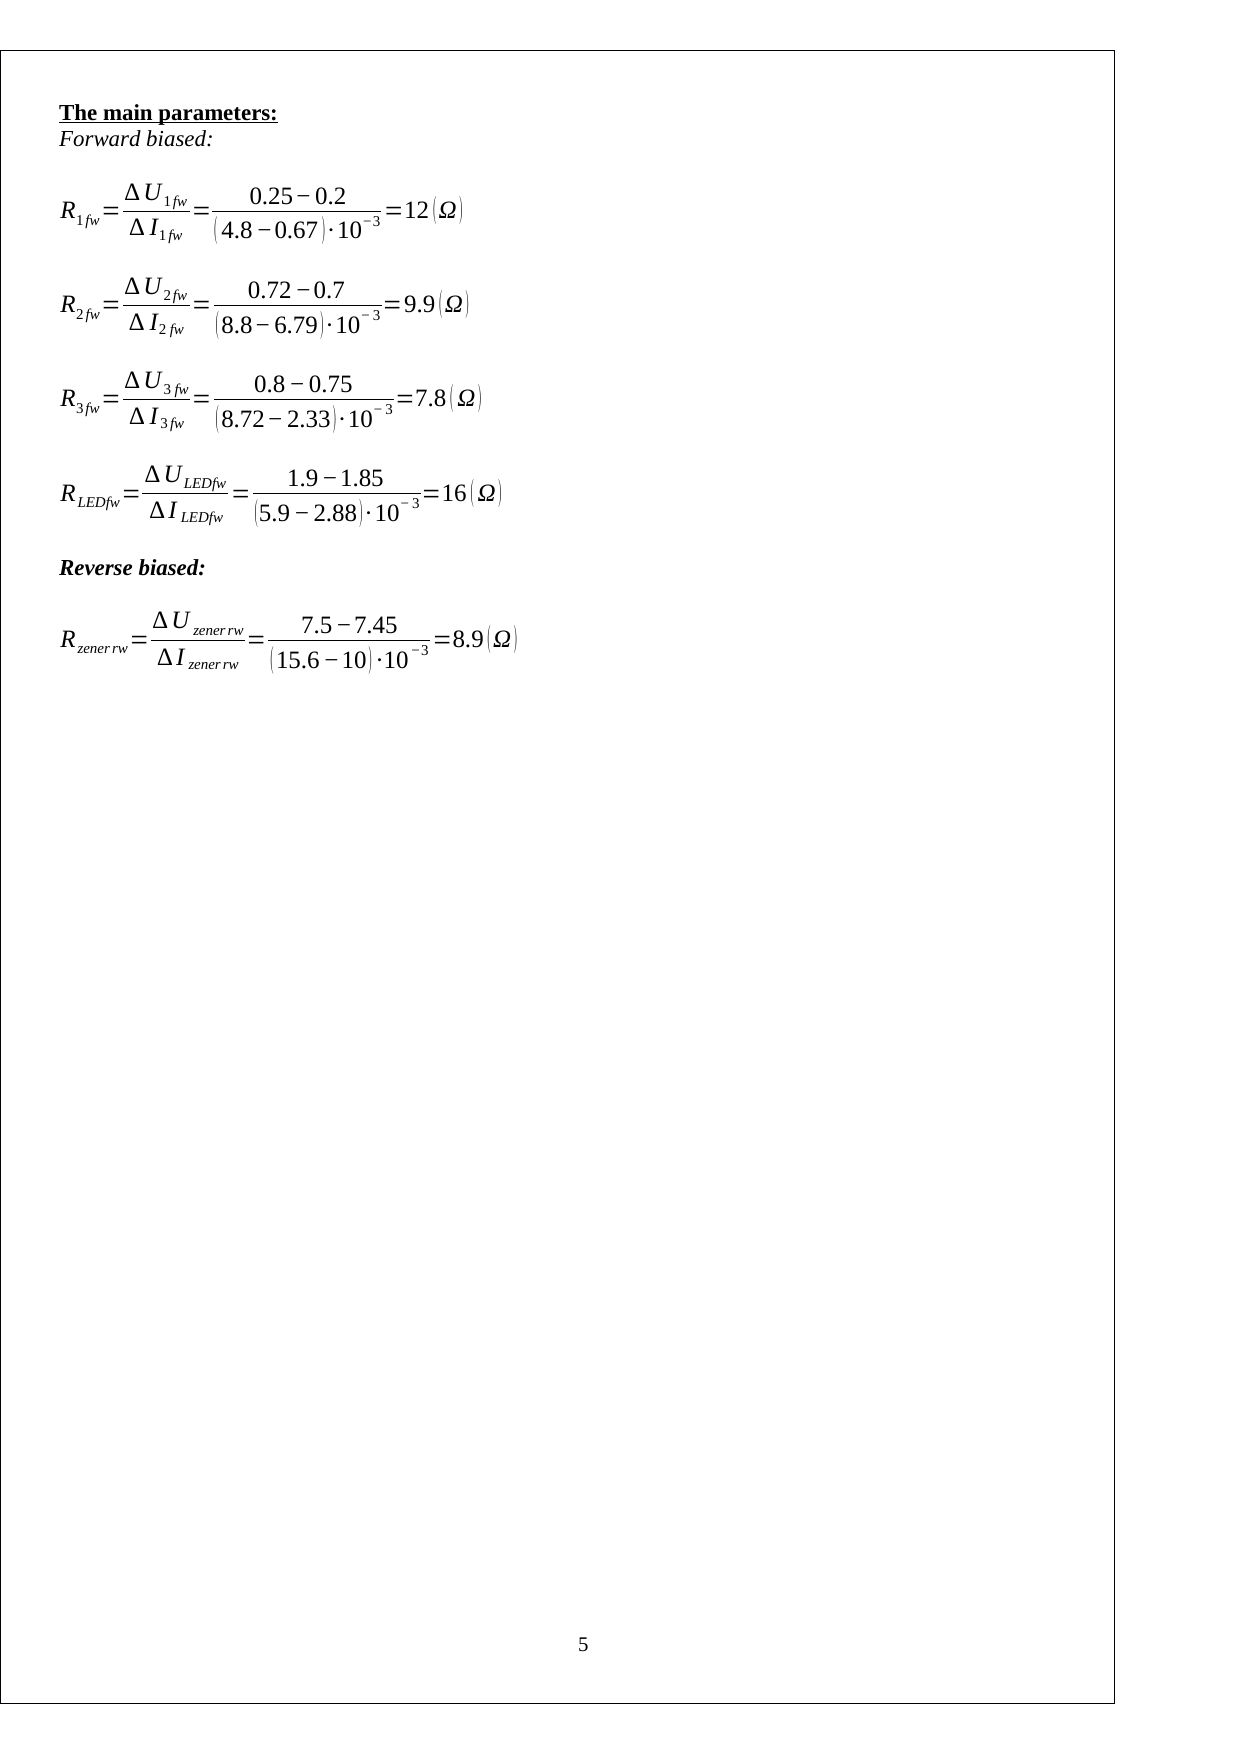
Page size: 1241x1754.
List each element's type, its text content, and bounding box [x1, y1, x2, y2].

text The main parameters: [59, 99, 1107, 125]
text Reverse biased: [59, 554, 1107, 581]
text Forward biased: [59, 125, 1107, 152]
